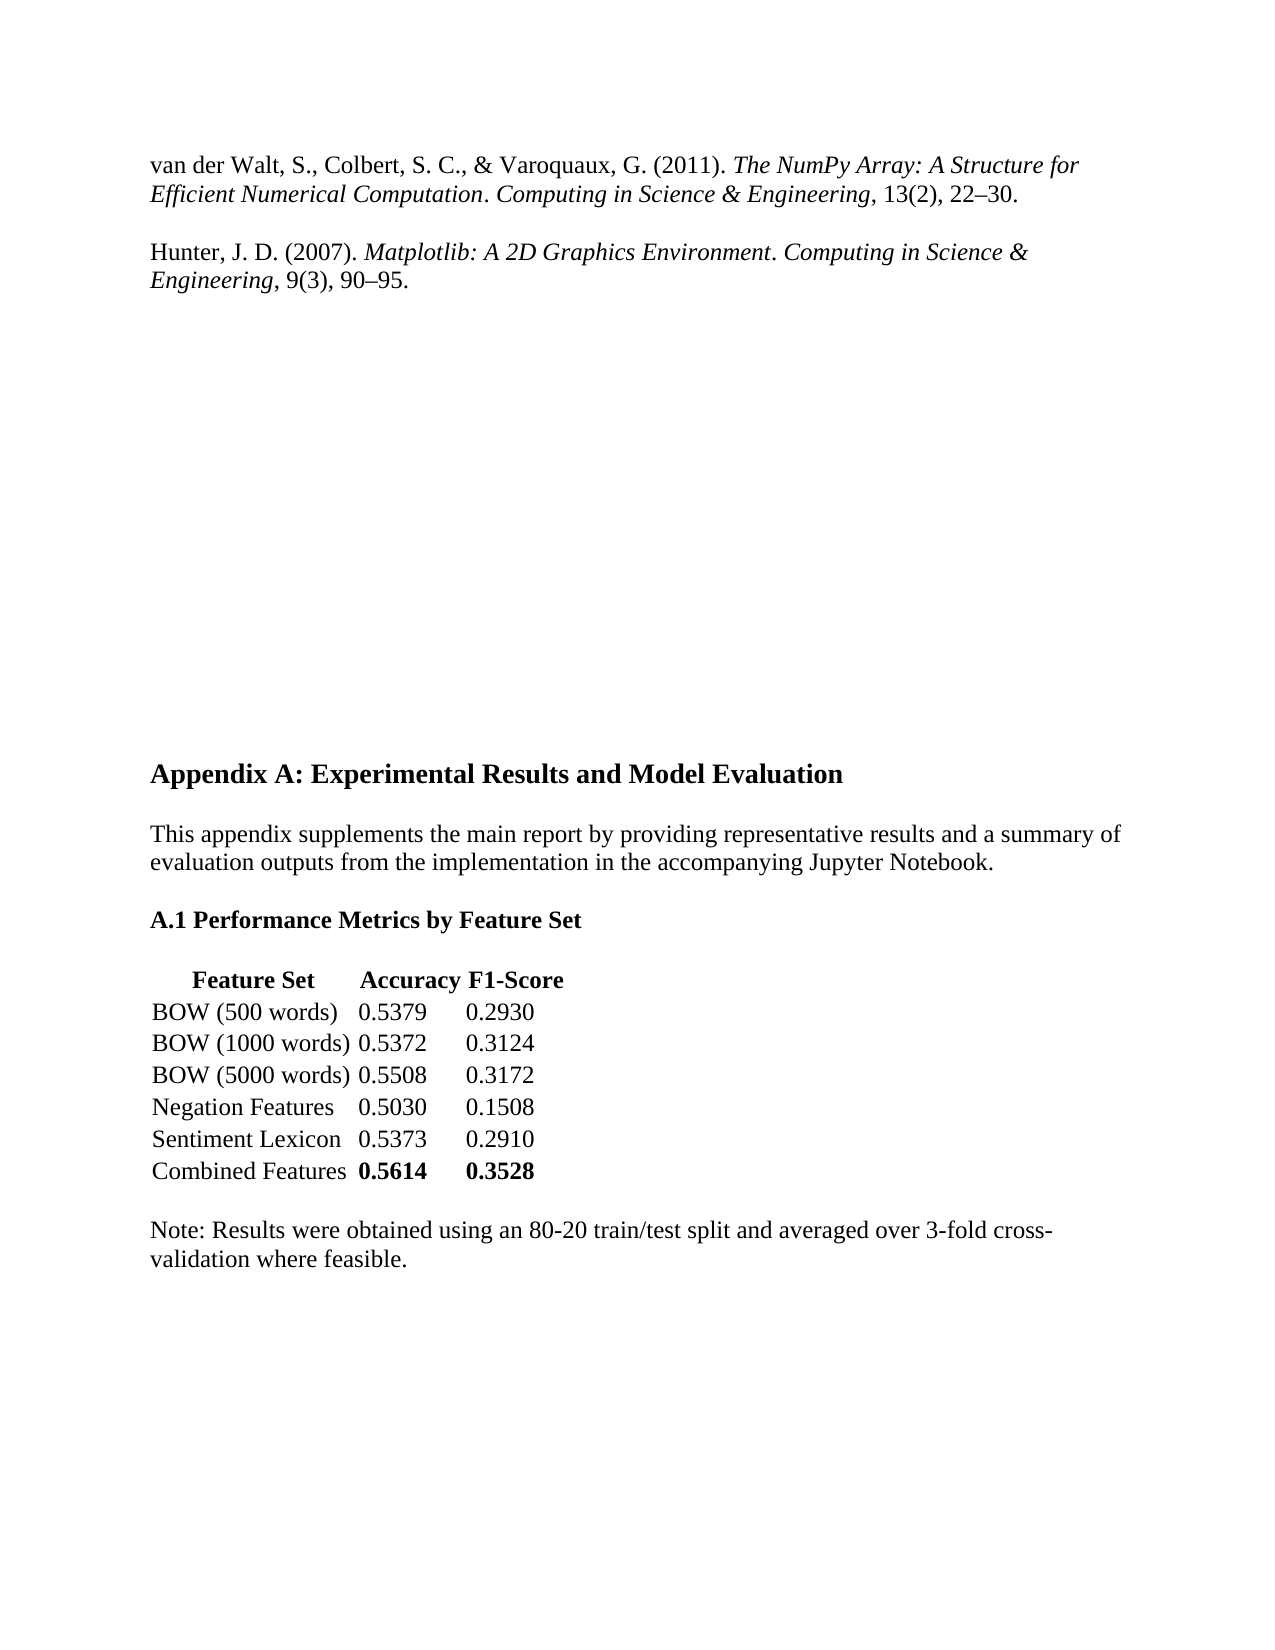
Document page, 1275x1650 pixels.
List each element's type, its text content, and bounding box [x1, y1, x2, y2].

text A.1 Performance Metrics by Feature Set [150, 905, 1125, 934]
table_header Accuracy [356, 963, 464, 995]
table_cell 0.3172 [464, 1059, 568, 1091]
table_cell 0.5372 [356, 1027, 464, 1059]
table_cell Sentiment Lexicon [150, 1123, 356, 1154]
table_cell 0.3124 [464, 1027, 568, 1059]
table_cell 0.5508 [356, 1059, 464, 1091]
table_cell 0.5614 [356, 1155, 464, 1186]
text van der Walt, S., Colbert, S. C., & Varoquaux, G. (2011). The NumPy Array: A Structure for Efficient Numerical Computation. Computing in Science & Engineering, 13(2), 22–30. [150, 150, 1125, 207]
table_cell 0.5379 [356, 995, 464, 1027]
table_cell Negation Features [150, 1091, 356, 1123]
text Hunter, J. D. (2007). Matplotlib: A 2D Graphics Environment. Computing in Science & Engineering, 9(3), 90–95. [150, 237, 1125, 294]
table_cell BOW (500 words) [150, 995, 356, 1027]
table_cell 0.2910 [464, 1123, 568, 1154]
table_header Feature Set [150, 963, 356, 995]
text Appendix A: Experimental Results and Model Evaluation [150, 757, 1125, 789]
table_cell 0.1508 [464, 1091, 568, 1123]
text Note: Results were obtained using an 80-20 train/test split and averaged over 3-fold cross-validation where feasible. [150, 1216, 1125, 1273]
table_cell BOW (1000 words) [150, 1027, 356, 1059]
table_cell BOW (5000 words) [150, 1059, 356, 1091]
table_cell 0.5030 [356, 1091, 464, 1123]
table_cell 0.5373 [356, 1123, 464, 1154]
text This appendix supplements the main report by providing representative results and a summary of evaluation outputs from the implementation in the accompanying Jupyter Notebook. [150, 819, 1125, 876]
table_cell 0.3528 [464, 1155, 568, 1186]
table_cell 0.2930 [464, 995, 568, 1027]
table_header F1-Score [464, 963, 568, 995]
table_cell Combined Features [150, 1155, 356, 1186]
